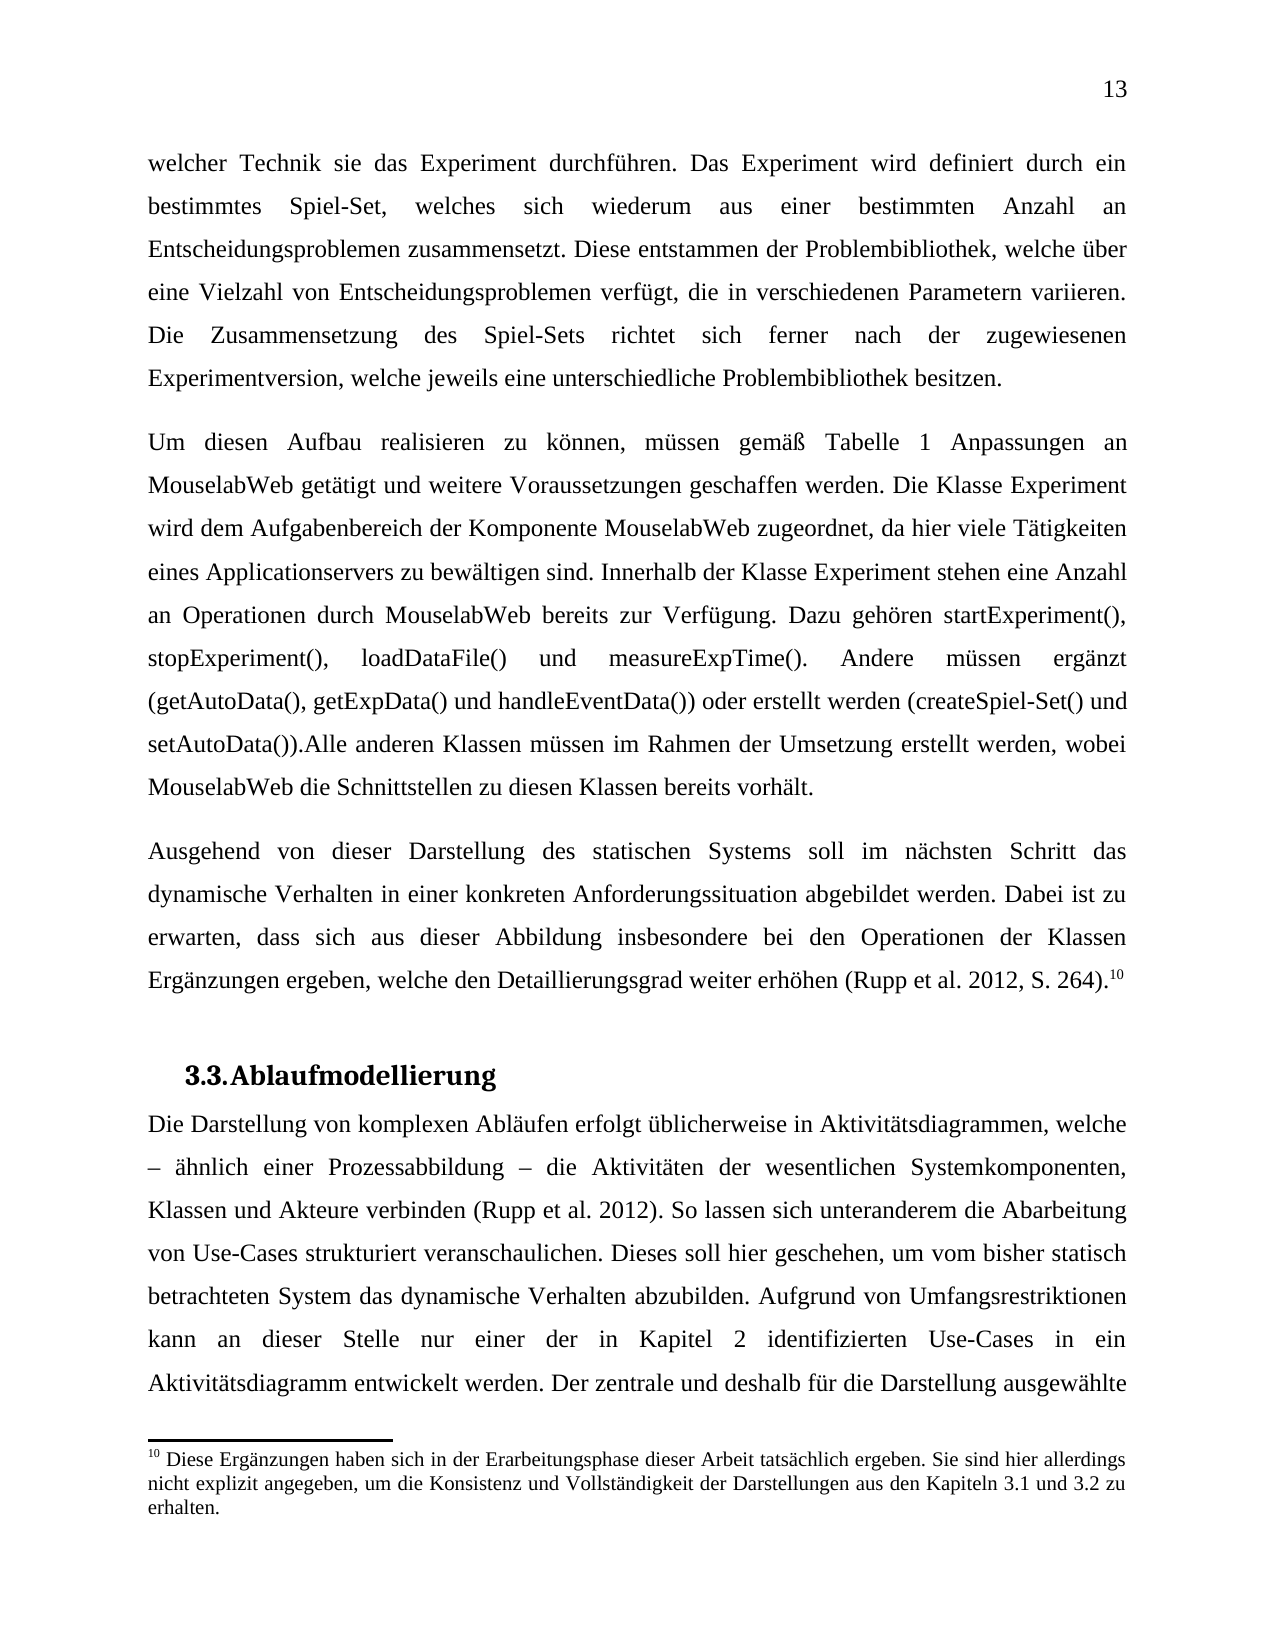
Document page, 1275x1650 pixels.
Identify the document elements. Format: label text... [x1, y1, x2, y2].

text Um diesen Aufbau realisieren zu können, müssen gemäß Tabelle 1 Anpassungen an MouselabWeb getätigt und weitere Voraussetzungen geschaffen werden. Die Klasse Experiment wird dem Aufgabenbereich der Komponente MouselabWeb zugeordnet, da hier viele Tätigkeiten eines Applicationservers zu bewältigen sind. Innerhalb der Klasse Experiment stehen eine Anzahl an Operationen durch MouselabWeb bereits zur Verfügung. Dazu gehören startExperiment(), stopExperiment(), loadDataFile() und measureExpTime(). Andere müssen ergänzt (getAutoData(), getExpData() und handleEventData()) oder erstellt werden (createSpiel-Set() und setAutoData()).Alle anderen Klassen müssen im Rahmen der Umsetzung erstellt werden, wobei MouselabWeb die Schnittstellen zu diesen Klassen bereits vorhält. [148, 427, 1127, 801]
text Ausgehend von dieser Darstellung des statischen Systems soll im nächsten Schritt das dynamische Verhalten in einer konkreten Anforderungssituation abgebildet werden. Dabei ist zu erwarten, dass sich aus dieser Abbildung insbesondere bei den Operationen der Klassen Ergänzungen ergeben, welche den Detaillierungsgrad weiter erhöhen (Rupp et al. 2012, S. 264). [148, 836, 1127, 994]
subtitle Ablaufmodellierung [185, 1059, 1127, 1092]
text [148, 148, 1127, 392]
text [148, 1109, 1127, 1396]
